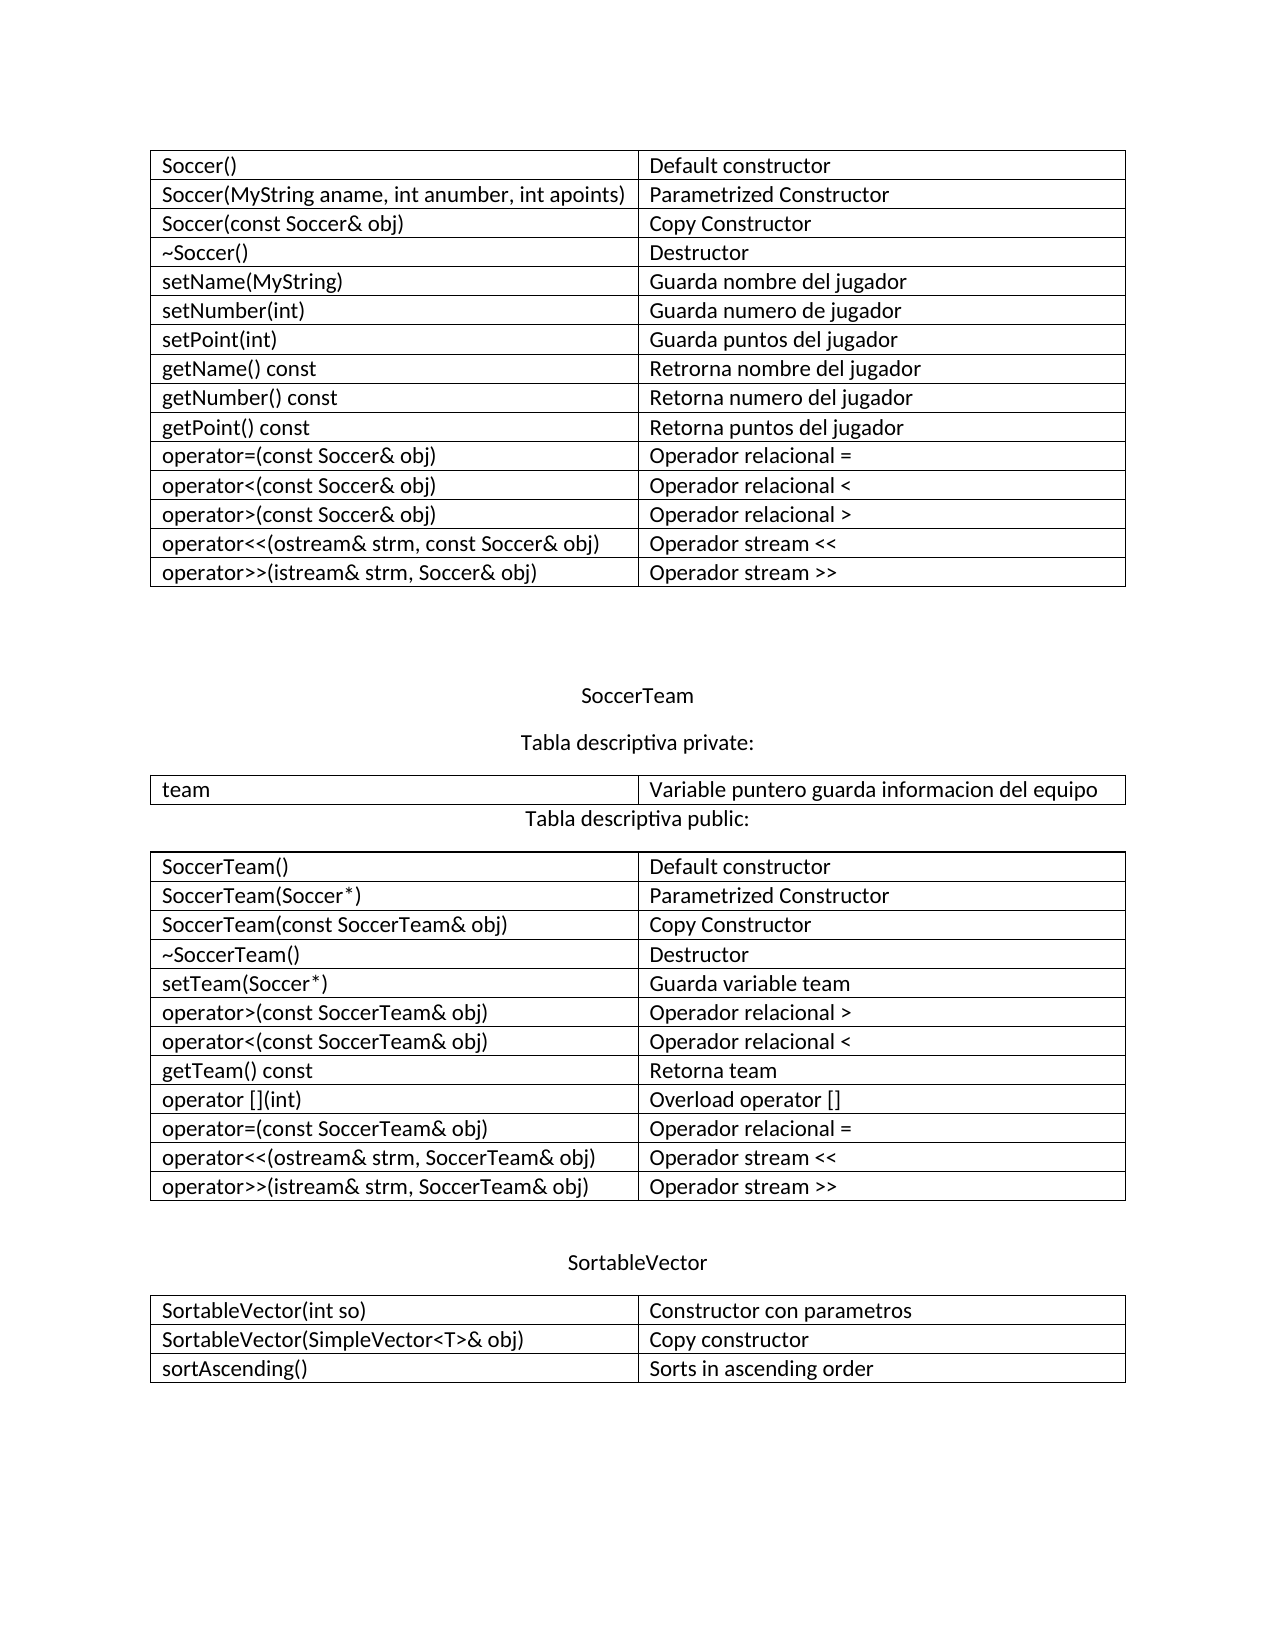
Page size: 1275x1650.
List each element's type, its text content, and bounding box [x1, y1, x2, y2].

table_cell operator>>(istream& strm, SoccerTeam& obj) [151, 1172, 638, 1200]
text Tabla descriptiva public: [150, 805, 1125, 833]
table_cell Soccer(MyString aname, int anumber, int apoints) [151, 180, 638, 208]
table_cell Parametrized Constructor [639, 882, 1125, 909]
table_cell operator>(const Soccer& obj) [151, 500, 638, 528]
table_cell sortAscending() [151, 1354, 638, 1382]
table_cell SoccerTeam(Soccer*) [151, 882, 638, 909]
table_cell SortableVector(SimpleVector<T>& obj) [151, 1325, 638, 1353]
table_cell ~SoccerTeam() [151, 940, 638, 968]
table_header SoccerTeam() [151, 853, 638, 881]
table_cell Guarda nombre del jugador [639, 267, 1125, 295]
table_cell Parametrized Constructor [639, 180, 1125, 208]
table_cell Guarda variable team [639, 969, 1125, 997]
table_cell Copy constructor [639, 1325, 1125, 1353]
table_cell Operador stream << [639, 1143, 1125, 1171]
table_cell operator<<(ostream& strm, SoccerTeam& obj) [151, 1143, 638, 1171]
table_header Default constructor [639, 151, 1125, 179]
table_cell operator=(const Soccer& obj) [151, 442, 638, 470]
table_cell Overload operator [] [639, 1085, 1125, 1113]
table_cell operator>>(istream& strm, Soccer& obj) [151, 558, 638, 586]
text SoccerTeam [150, 681, 1125, 709]
table_cell Operador relacional < [639, 471, 1125, 499]
table_cell Operador relacional > [639, 998, 1125, 1026]
table_cell operator<(const Soccer& obj) [151, 471, 638, 499]
text Tabla descriptiva private: [150, 728, 1125, 756]
table_cell setNumber(int) [151, 296, 638, 324]
table_cell getNumber() const [151, 384, 638, 412]
table_cell Copy Constructor [639, 209, 1125, 237]
table_cell setTeam(Soccer*) [151, 969, 638, 997]
table_cell Operador stream >> [639, 1172, 1125, 1200]
table_cell Operador relacional > [639, 500, 1125, 528]
table_cell getPoint() const [151, 413, 638, 441]
table_cell Sorts in ascending order [639, 1354, 1125, 1382]
table_header Soccer() [151, 151, 638, 179]
table_cell getName() const [151, 355, 638, 382]
table_header Default constructor [639, 853, 1125, 881]
table_cell Retorna team [639, 1056, 1125, 1084]
table_header Constructor con parametros [639, 1296, 1125, 1324]
table_cell operator [](int) [151, 1085, 638, 1113]
table_cell Guarda numero de jugador [639, 296, 1125, 324]
table_cell setPoint(int) [151, 325, 638, 353]
table_cell SoccerTeam(const SoccerTeam& obj) [151, 911, 638, 939]
table_cell Operador relacional < [639, 1027, 1125, 1055]
table_cell operator<(const SoccerTeam& obj) [151, 1027, 638, 1055]
table_header Variable puntero guarda informacion del equipo [639, 776, 1125, 803]
table_header team [151, 776, 638, 803]
table_cell ~Soccer() [151, 238, 638, 266]
table_cell Operador stream << [639, 529, 1125, 557]
table_cell Operador relacional = [639, 442, 1125, 470]
table_cell Soccer(const Soccer& obj) [151, 209, 638, 237]
table_cell Destructor [639, 238, 1125, 266]
table_cell Destructor [639, 940, 1125, 968]
table_cell Retorna numero del jugador [639, 384, 1125, 412]
table_cell Operador relacional = [639, 1114, 1125, 1142]
table_cell Guarda puntos del jugador [639, 325, 1125, 353]
table_cell operator=(const SoccerTeam& obj) [151, 1114, 638, 1142]
table_cell Retorna puntos del jugador [639, 413, 1125, 441]
table_cell setName(MyString) [151, 267, 638, 295]
table_cell Operador stream >> [639, 558, 1125, 586]
table_cell operator>(const SoccerTeam& obj) [151, 998, 638, 1026]
table_cell getTeam() const [151, 1056, 638, 1084]
table_header SortableVector(int so) [151, 1296, 638, 1324]
text SortableVector [150, 1248, 1125, 1276]
table_cell Retrorna nombre del jugador [639, 355, 1125, 382]
table_cell operator<<(ostream& strm, const Soccer& obj) [151, 529, 638, 557]
table_cell Copy Constructor [639, 911, 1125, 939]
